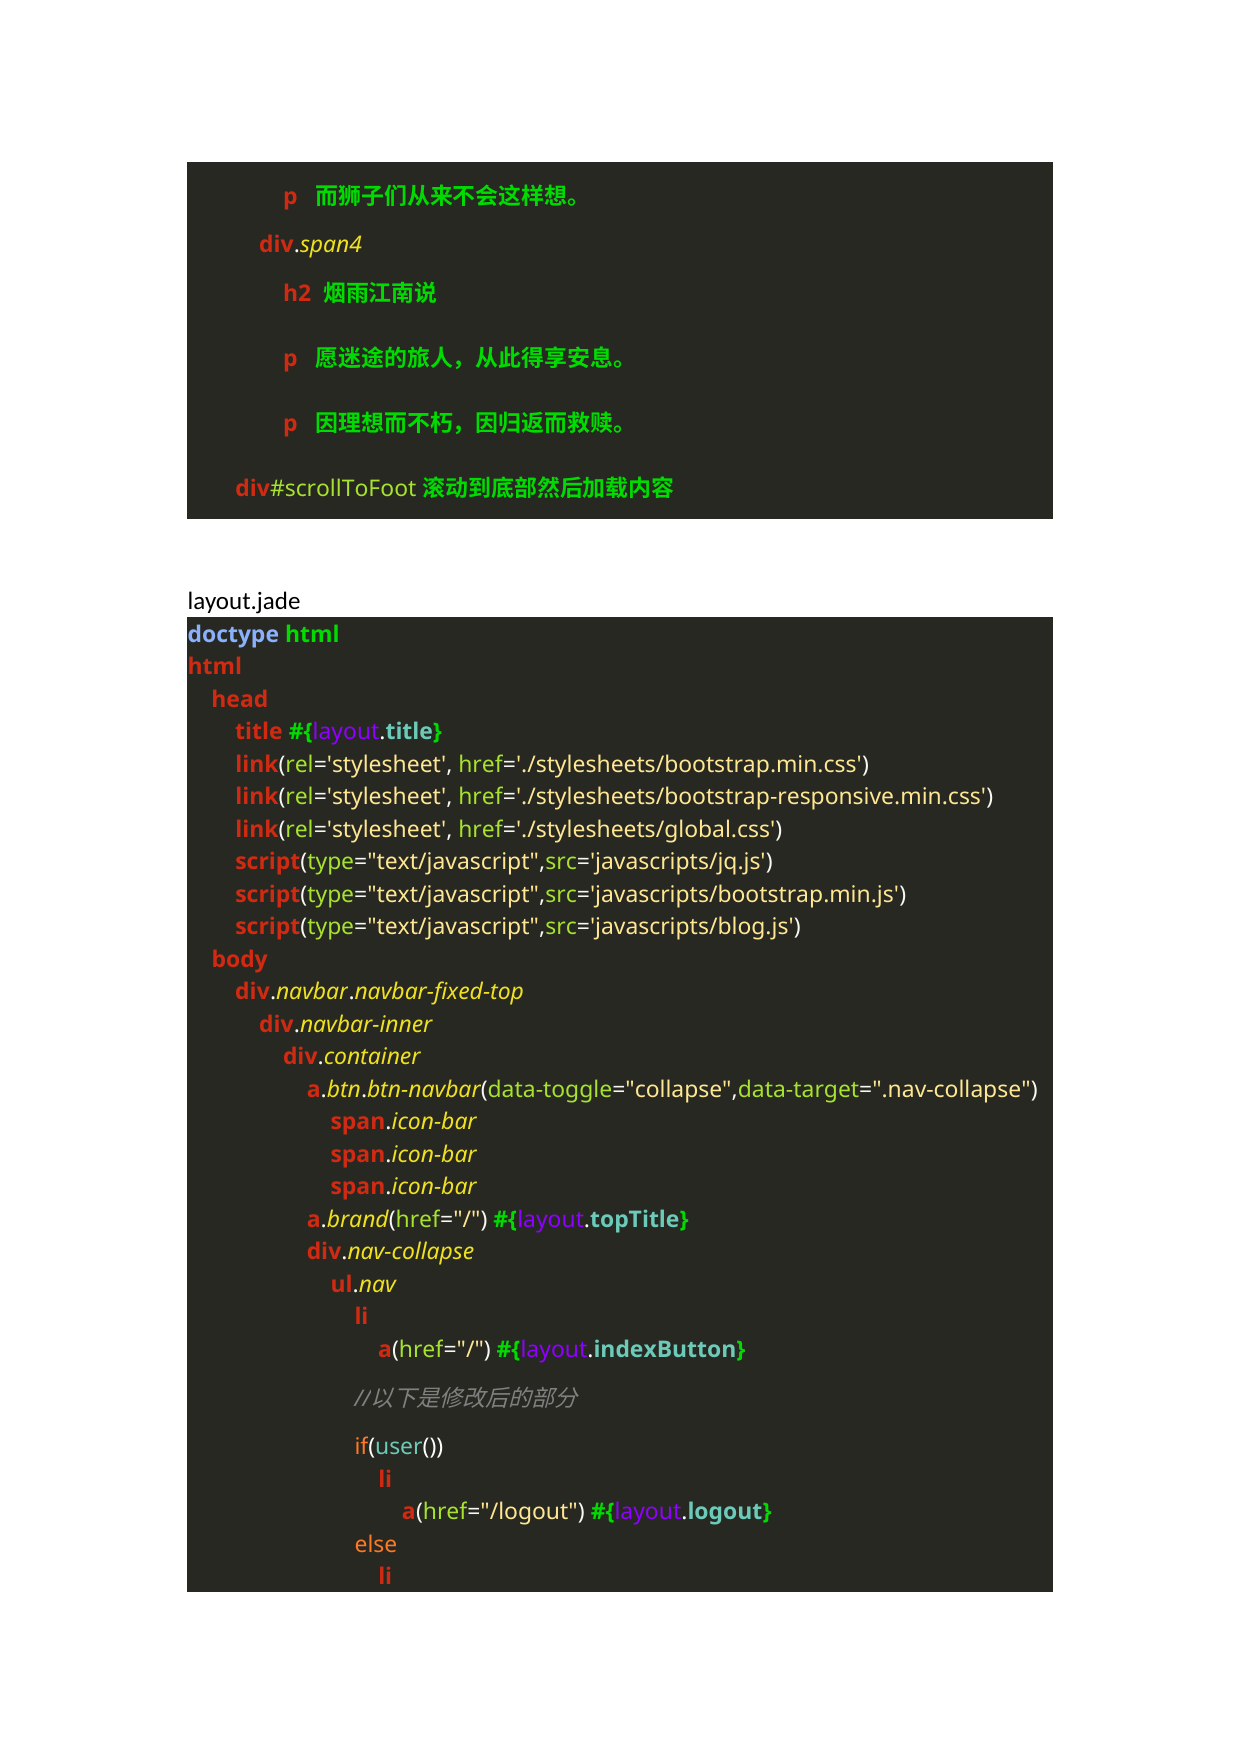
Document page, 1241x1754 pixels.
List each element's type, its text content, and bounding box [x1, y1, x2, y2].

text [187, 617, 1053, 1592]
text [187, 162, 1053, 519]
text layout.jade [187, 584, 1053, 617]
